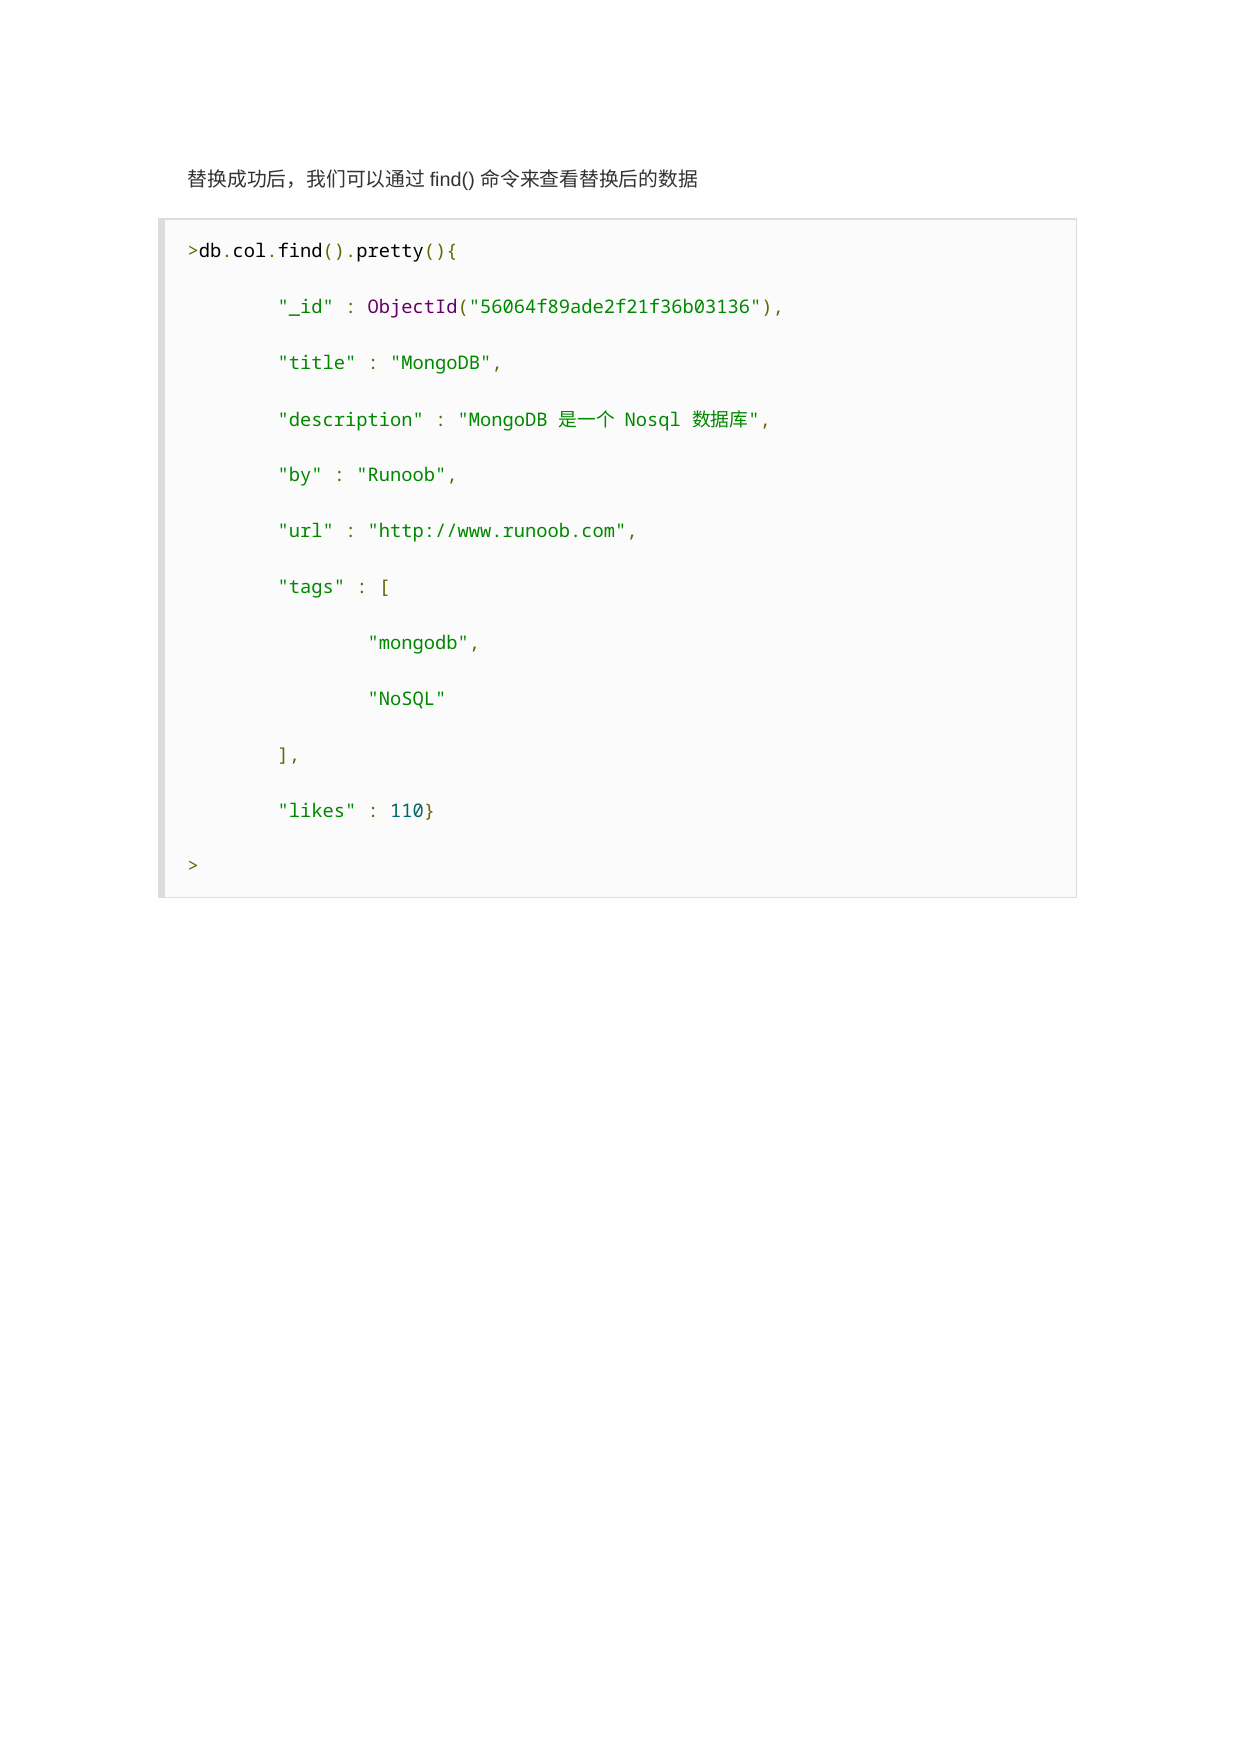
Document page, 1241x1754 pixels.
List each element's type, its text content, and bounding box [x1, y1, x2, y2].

text "NoSQL" [165, 665, 1076, 714]
text "url" : "http://www.runoob.com", [165, 498, 1076, 546]
text "mongodb", [165, 609, 1076, 658]
text "title" : "MongoDB", [165, 330, 1076, 378]
text "likes" : 110} [165, 777, 1076, 826]
text "_id" : ObjectId("56064f89ade2f21f36b03136"), [165, 274, 1076, 322]
text 替换成功后，我们可以通过 find() 命令来查看替换后的数据 [187, 162, 1053, 194]
text "by" : "Runoob", [165, 442, 1076, 490]
text > [165, 833, 1076, 897]
text >db.col.find().pretty(){ [165, 220, 1076, 267]
text "description" : "MongoDB 是一个 Nosql 数据库", [165, 386, 1076, 434]
text "tags" : [ [165, 553, 1076, 602]
text ], [165, 721, 1076, 770]
